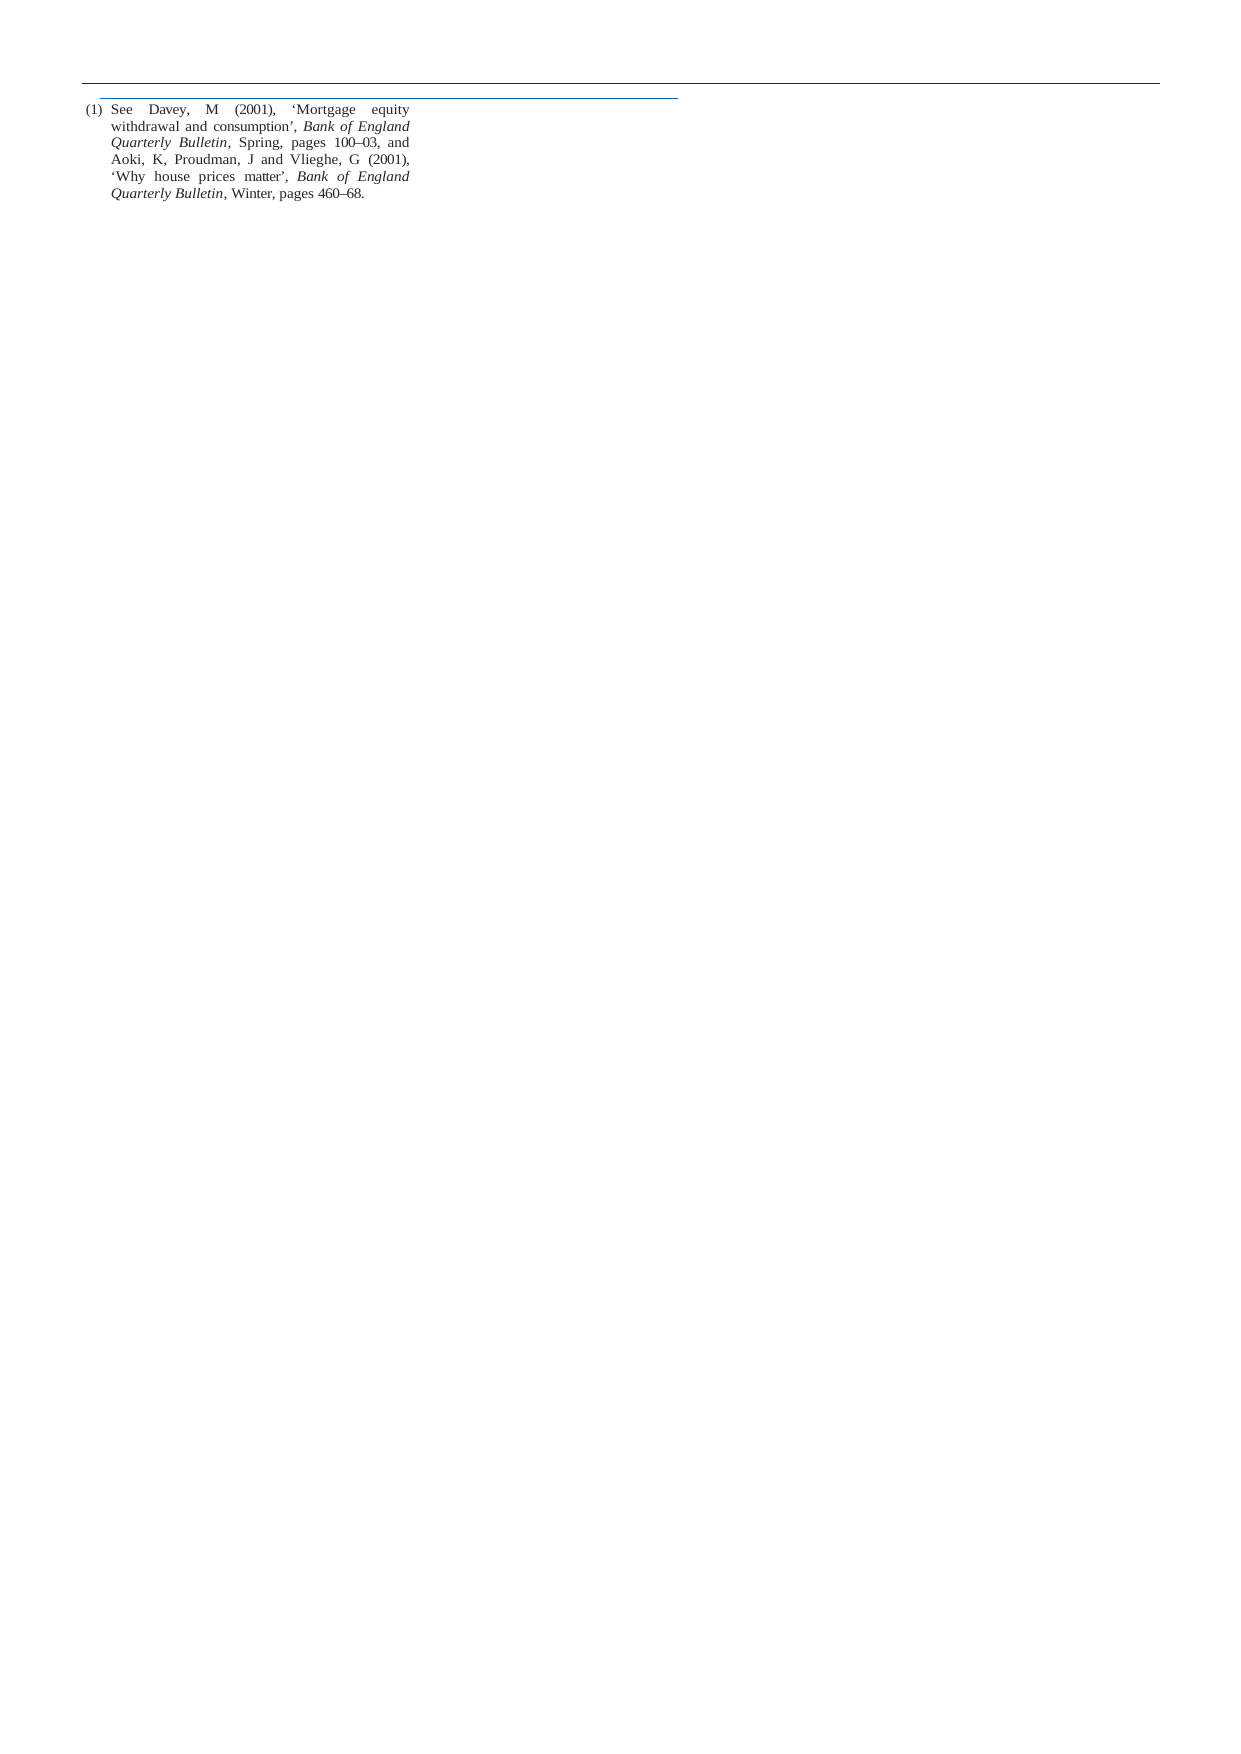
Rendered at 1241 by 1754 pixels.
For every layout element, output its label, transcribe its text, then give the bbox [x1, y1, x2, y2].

list See Davey, M (2001), ‘Mortgage equity withdrawal and consumption’, Bank of England Quarterly Bulletin, Spring, pages 100–03, and Aoki, K, Proudman, J and Vlieghe, G (2001), ‘Why house prices matter’, Bank of England Quarterly Bulletin, Winter, pages 460–68. [86, 101, 409, 201]
